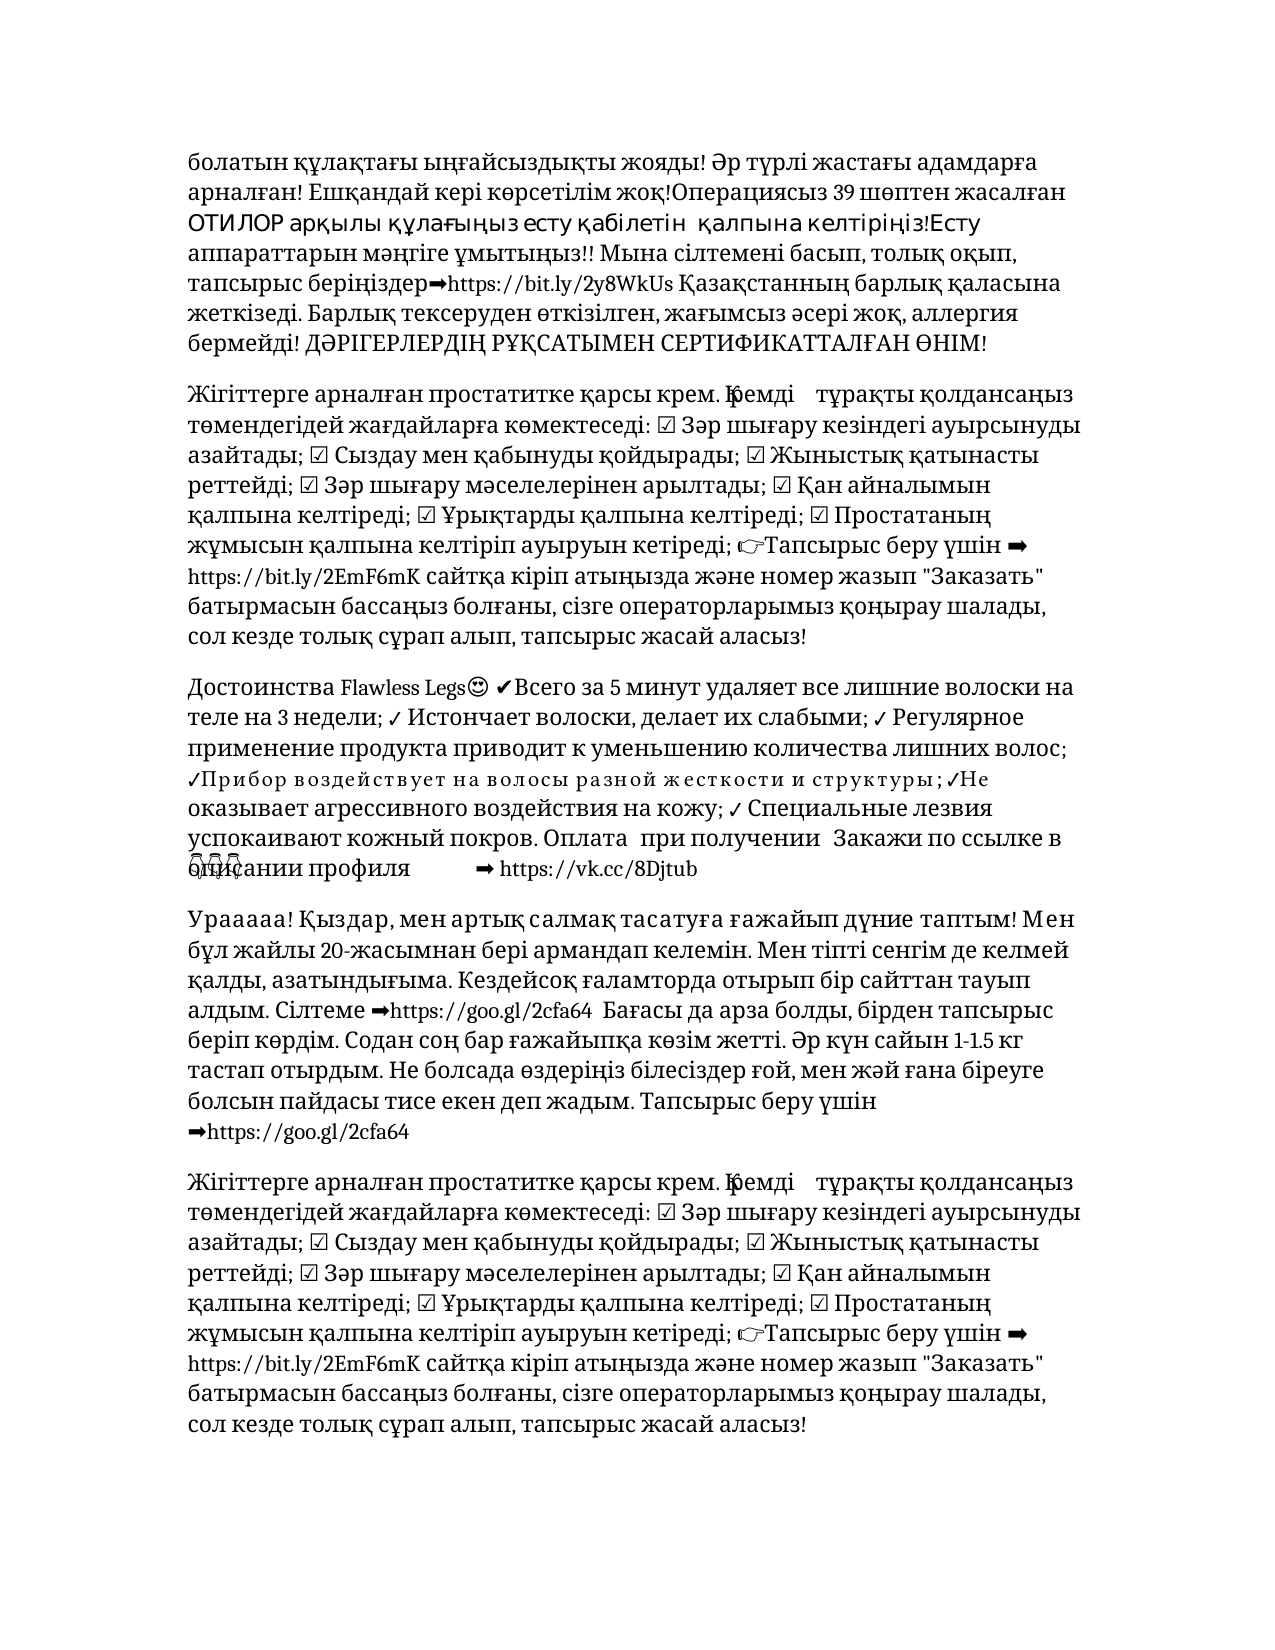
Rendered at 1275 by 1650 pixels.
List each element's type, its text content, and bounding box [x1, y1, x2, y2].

text Урааааа! Қыздар, мен артық салмақ тасатуға ғажайып дүние таптым! Мен бұл жайлы 20-жасымнан бері армандап келемін. Мен тіпті сенгім де келмей қалды, азатындығыма. Кездейсоқ ғаламторда отырып бір сайттан тауып алдым. Сілтеме ➡️https://goo.gl/2cfa64 Бағасы да арза болды, бірден тапсырыс беріп көрдім. Содан соң бар ғажайыпқа көзім жетті. Әр күн сайын 1-1.5 кг тастап отырдым. Не болсада өздеріңіз білесіздер ғой, мен жәй ғана біреуге болсын пайдасы тисе екен деп жадым. Тапсырыс беру үшін ➡️https://goo.gl/2cfa64 [187, 907, 1087, 1145]
text Жігіттерге арналған простатитке қарсы крем. ✅ Кремді тұрақты қолдансаңыз төмендегідей жағдайларға көмектеседі: ☑ Зәр шығару кезіндегі ауырсынуды азайтады; ☑ Сыздау мен қабынуды қойдырады; ☑ Жыныстық қатынасты реттейді; ☑ Зәр шығару мәселелерінен арылтады; ☑ Қан айналымын қалпына келтіреді; ☑ Ұрықтарды қалпына келтіреді; ☑ Простатаның жұмысын қалпына келтіріп ауыруын кетіреді; 👉Тапсырыс беру үшін ➡️ https://bit.ly/2EmF6mK сайтқа кіріп атыңызда және номер жазып "Заказать" батырмасын бассаңыз болғаны, сізге операторларымыз қоңырау шалады, сол кезде толық сұрап алып, тапсырыс жасай аласыз! [187, 382, 1087, 650]
text Жігіттерге арналған простатитке қарсы крем. ✅ Кремді тұрақты қолдансаңыз төмендегідей жағдайларға көмектеседі: ☑ Зәр шығару кезіндегі ауырсынуды азайтады; ☑ Сыздау мен қабынуды қойдырады; ☑ Жыныстық қатынасты реттейді; ☑ Зәр шығару мәселелерінен арылтады; ☑ Қан айналымын қалпына келтіреді; ☑ Ұрықтарды қалпына келтіреді; ☑ Простатаның жұмысын қалпына келтіріп ауыруын кетіреді; 👉Тапсырыс беру үшін ➡️ https://bit.ly/2EmF6mK сайтқа кіріп атыңызда және номер жазып "Заказать" батырмасын бассаңыз болғаны, сізге операторларымыз қоңырау шалады, сол кезде толық сұрап алып, тапсырыс жасай аласыз! [187, 1170, 1087, 1438]
text Достоинства Flawless Legs😍 ✔Всего за 5 минут удаляет все лишние волоски на теле на 3 недели; ✔Истончает волоски, делает их слабыми; ✔Регулярное применение продукта приводит к уменьшению количества лишних волос; ✔Прибор воздействует на волосы разной жесткости и структуры; ✔Не оказывает агрессивного воздействия на кожу; ✔Специальные лезвия успокаивают кожный покров. ❗Оплата при получении❗ Закажи по ссылке в описании профиля 👇👇👇 ➡️ https://vk.cc/8Djtub [187, 675, 1087, 883]
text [187, 150, 1087, 358]
